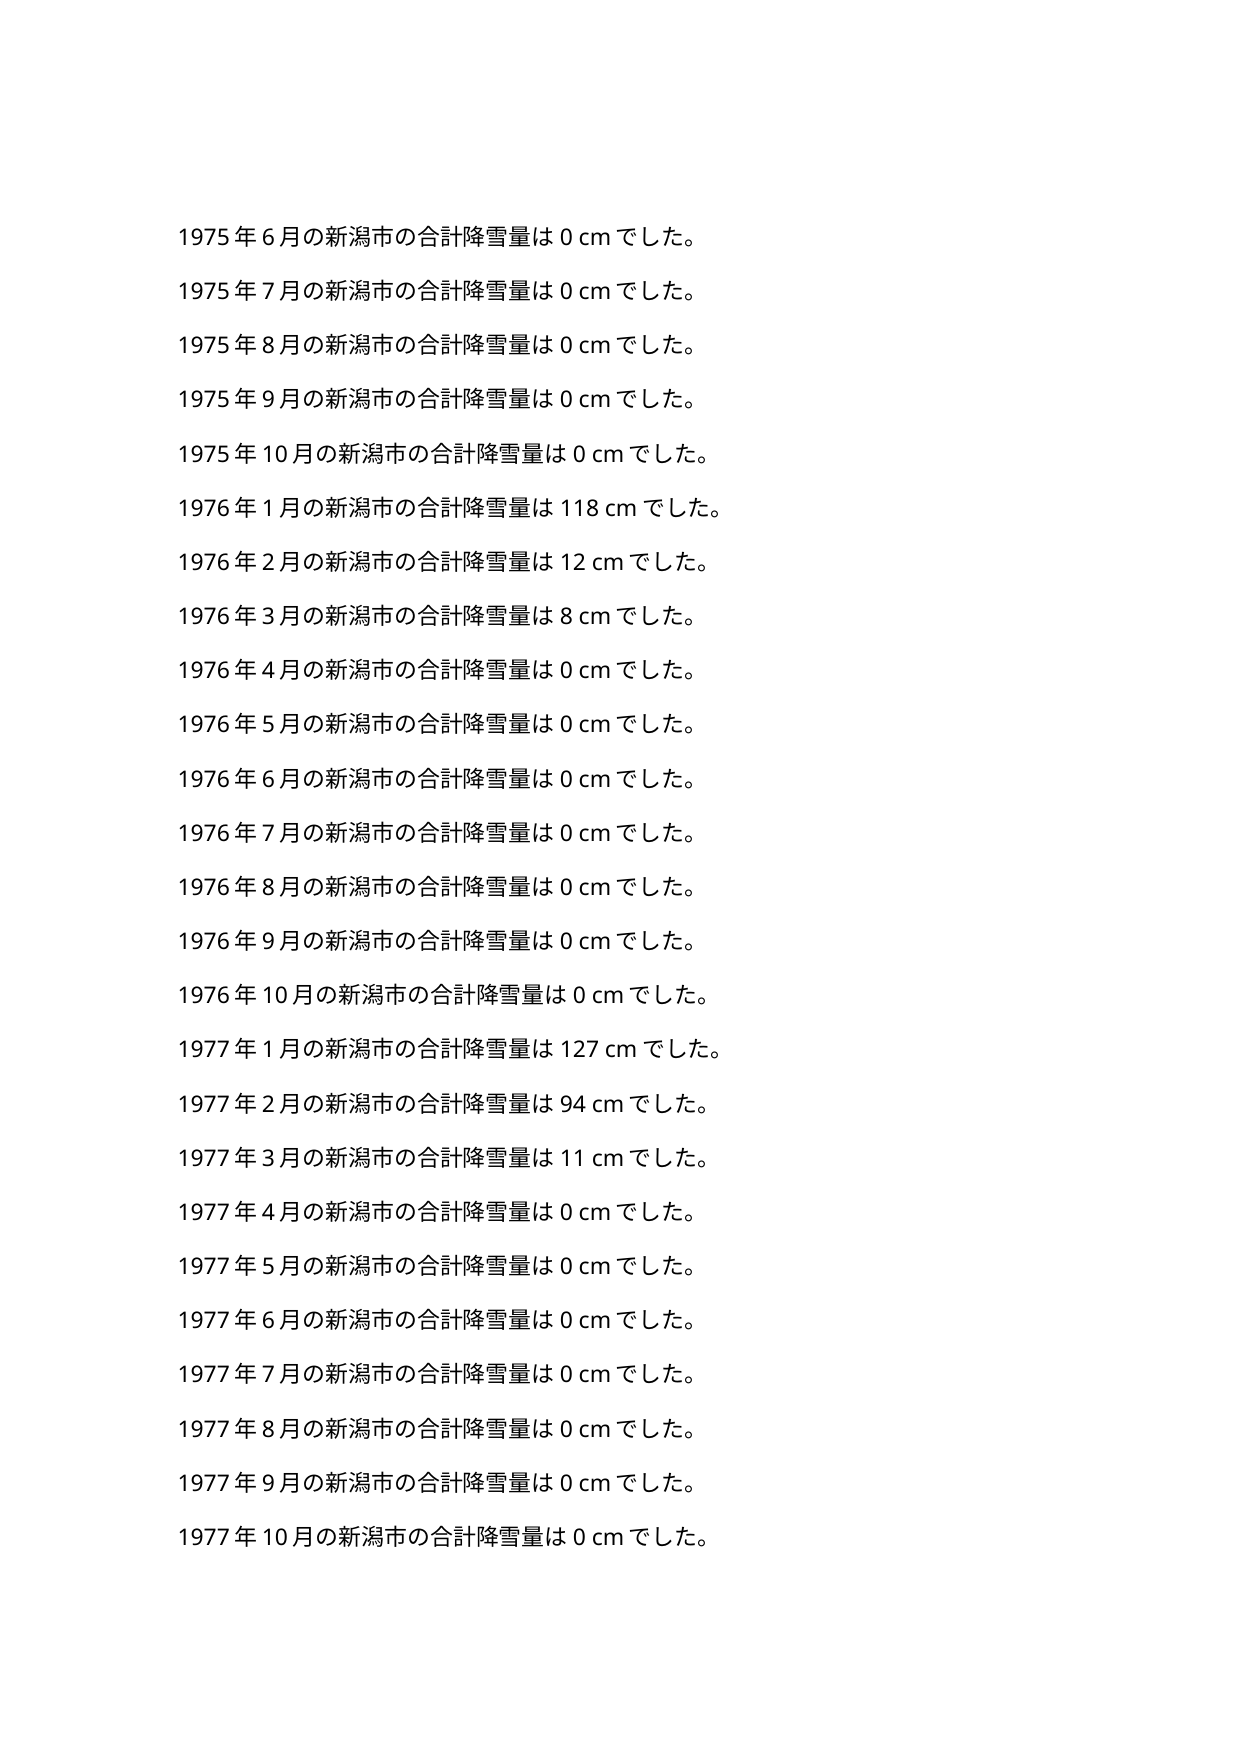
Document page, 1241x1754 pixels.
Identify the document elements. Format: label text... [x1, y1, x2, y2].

text 1977年3月の新潟市の合計降雪量は 11 cmでした。 [177, 1138, 1063, 1175]
text 1977年10月の新潟市の合計降雪量は 0 cmでした。 [177, 1517, 1063, 1554]
text 1976年8月の新潟市の合計降雪量は 0 cmでした。 [177, 867, 1063, 904]
text 1976年5月の新潟市の合計降雪量は 0 cmでした。 [177, 704, 1063, 742]
text 1977年5月の新潟市の合計降雪量は 0 cmでした。 [177, 1246, 1063, 1283]
text 1977年2月の新潟市の合計降雪量は 94 cmでした。 [177, 1083, 1063, 1121]
text 1976年3月の新潟市の合計降雪量は 8 cmでした。 [177, 596, 1063, 633]
text 1976年2月の新潟市の合計降雪量は 12 cmでした。 [177, 542, 1063, 579]
text 1975年10月の新潟市の合計降雪量は 0 cmでした。 [177, 433, 1063, 471]
text 1975年6月の新潟市の合計降雪量は 0 cmでした。 [177, 217, 1063, 254]
text 1975年7月の新潟市の合計降雪量は 0 cmでした。 [177, 271, 1063, 308]
text 1977年9月の新潟市の合計降雪量は 0 cmでした。 [177, 1463, 1063, 1500]
text 1975年8月の新潟市の合計降雪量は 0 cmでした。 [177, 325, 1063, 363]
text 1977年1月の新潟市の合計降雪量は 127 cmでした。 [177, 1029, 1063, 1067]
text 1977年8月の新潟市の合計降雪量は 0 cmでした。 [177, 1408, 1063, 1446]
text 1976年4月の新潟市の合計降雪量は 0 cmでした。 [177, 650, 1063, 688]
text 1977年6月の新潟市の合計降雪量は 0 cmでした。 [177, 1300, 1063, 1338]
text 1976年6月の新潟市の合計降雪量は 0 cmでした。 [177, 758, 1063, 796]
text 1976年7月の新潟市の合計降雪量は 0 cmでした。 [177, 813, 1063, 850]
text 1976年9月の新潟市の合計降雪量は 0 cmでした。 [177, 921, 1063, 958]
text 1975年9月の新潟市の合計降雪量は 0 cmでした。 [177, 379, 1063, 417]
text 1976年10月の新潟市の合計降雪量は 0 cmでした。 [177, 975, 1063, 1013]
text 1977年7月の新潟市の合計降雪量は 0 cmでした。 [177, 1354, 1063, 1392]
text 1977年4月の新潟市の合計降雪量は 0 cmでした。 [177, 1192, 1063, 1229]
text 1976年1月の新潟市の合計降雪量は 118 cmでした。 [177, 488, 1063, 525]
